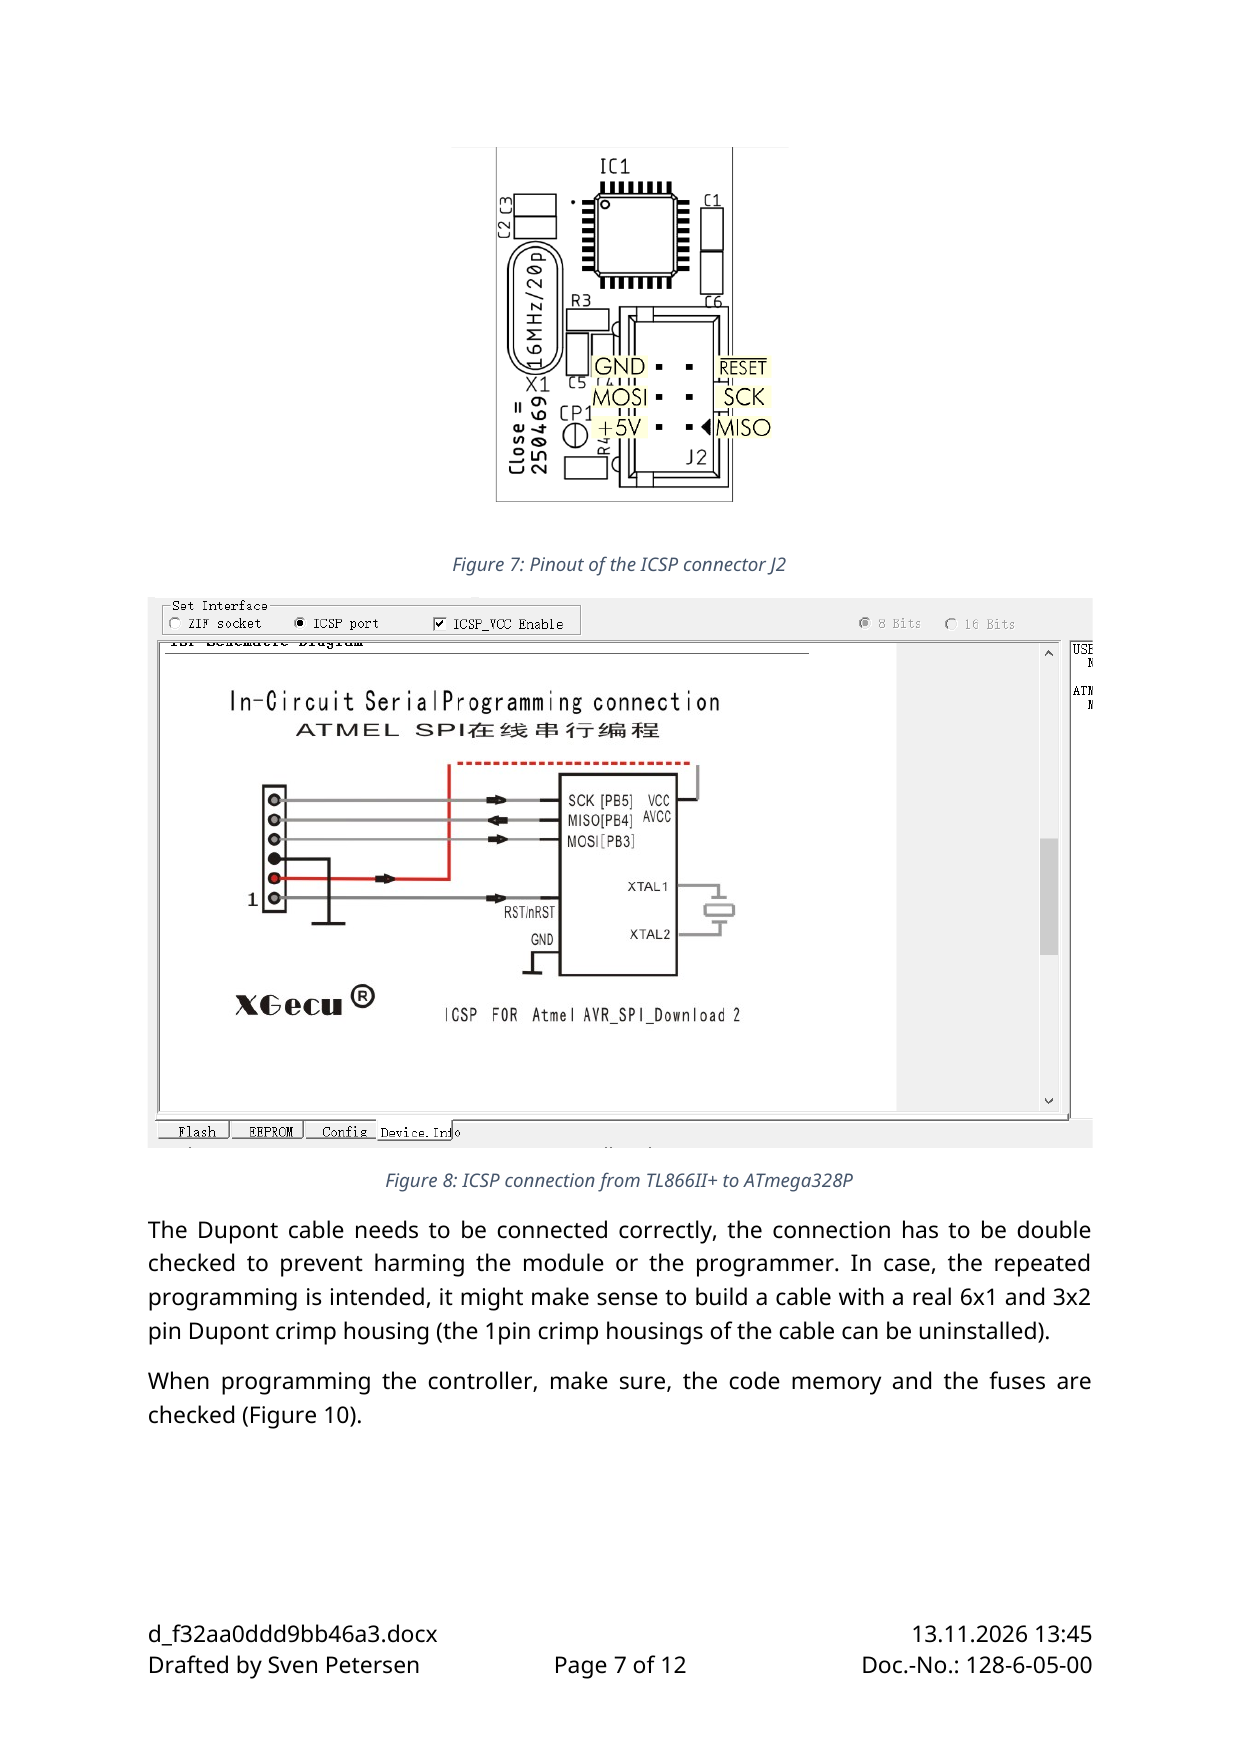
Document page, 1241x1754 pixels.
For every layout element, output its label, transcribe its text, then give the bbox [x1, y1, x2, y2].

text Figure 8: ICSP connection from TL866II+ to ATmega328P [148, 1167, 1093, 1193]
picture [147, 597, 1093, 1148]
text When programming the controller, make sure, the code memory and the fuses are checked (Figure 10). [148, 1365, 1093, 1430]
picture [451, 147, 789, 532]
text Figure 7: Pinout of the ICSP connector J2 [148, 551, 1093, 577]
text The Dupont cable needs to be connected correctly, the connection has to be double checked to prevent harming the module or the programmer. In case, the repeated programming is intended, it might make sense to build a cable with a real 6x1 and 3x2 pin Dupont crimp housing (the 1pin crimp housings of the cable can be uninstalled). [148, 1213, 1093, 1346]
